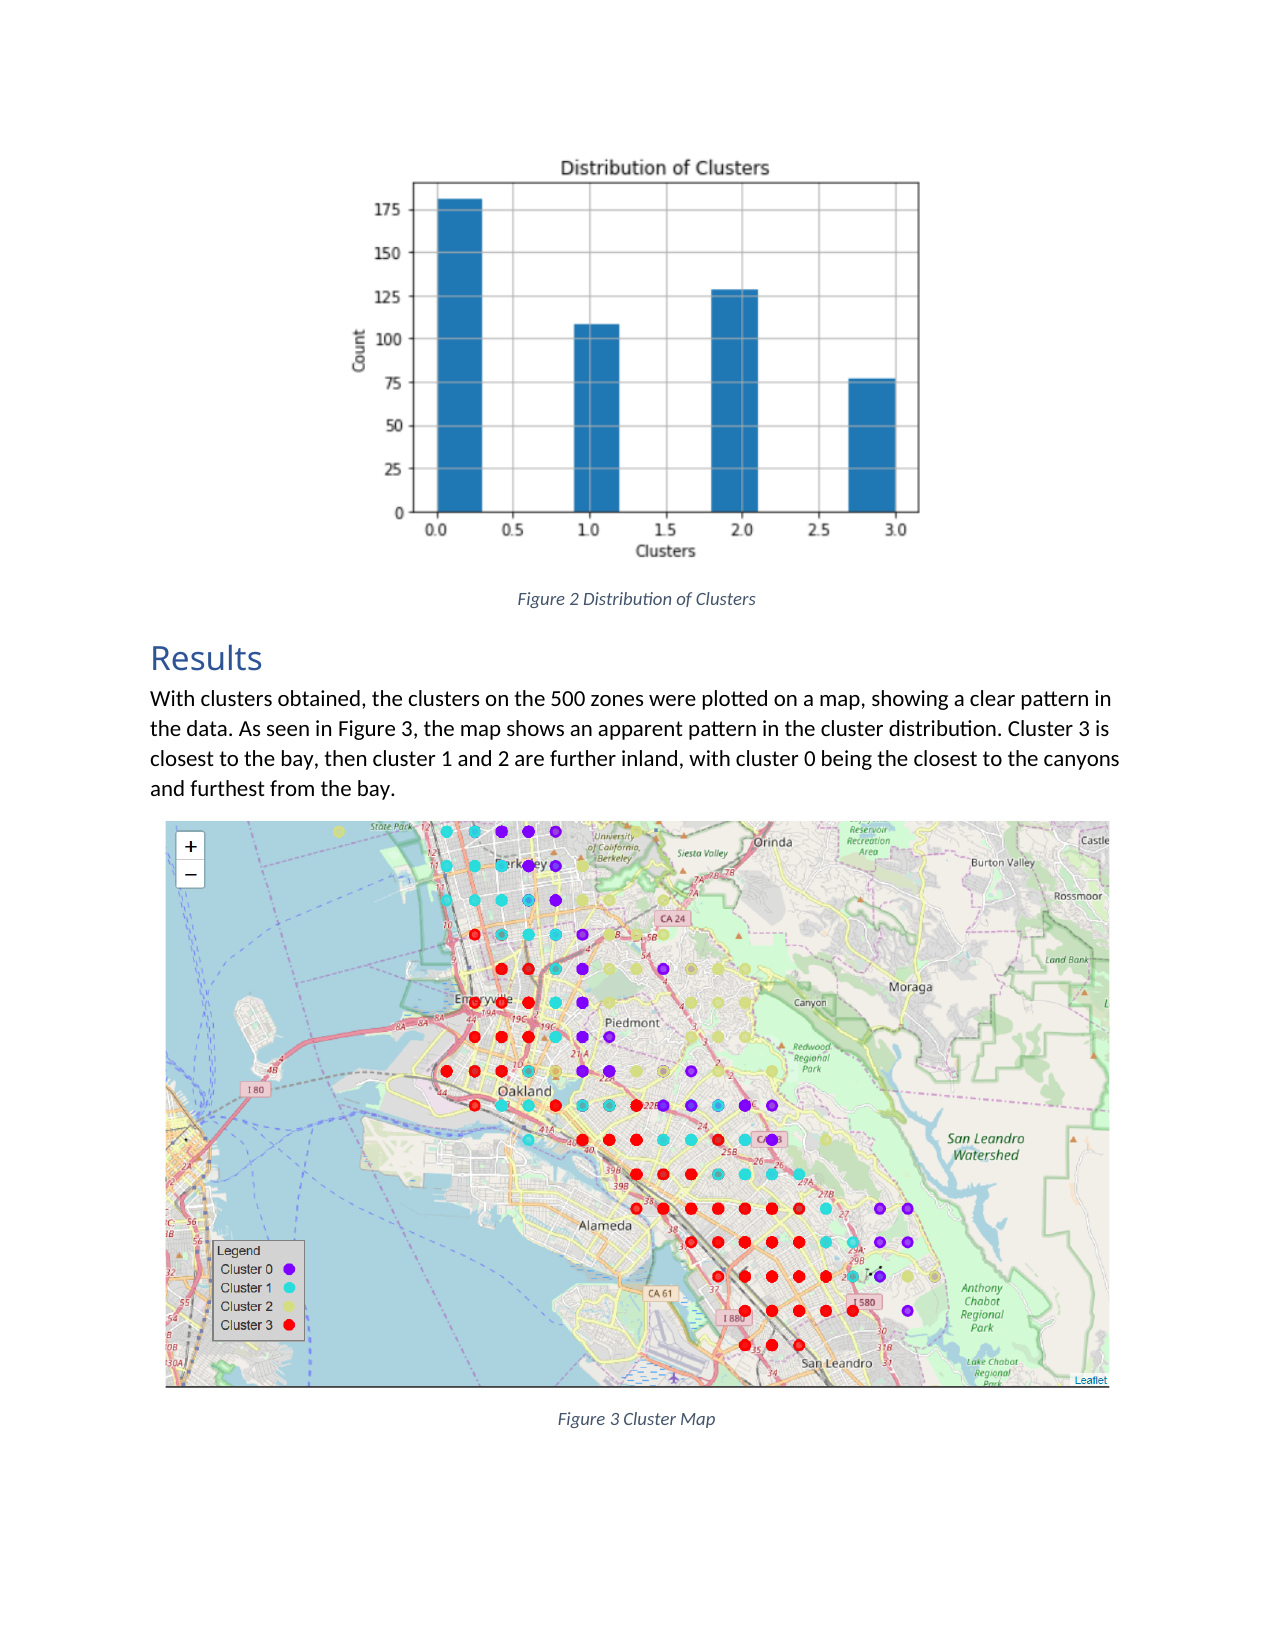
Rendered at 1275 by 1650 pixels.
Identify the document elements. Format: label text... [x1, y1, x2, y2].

text Figure 3 Cluster Map [150, 1407, 1125, 1430]
picture [165, 821, 1110, 1388]
subtitle Results [150, 635, 1125, 680]
text Figure 2 Distribution of Clusters [150, 587, 1125, 610]
text With clusters obtained, the clusters on the 500 zones were plotted on a map, showing a clear pattern in the data. As seen in Figure 3, the map shows an apparent pattern in the cluster distribution. Cluster 3 is closest to the bay, then cluster 1 and 2 are further inland, with cluster 0 being the closest to the canyons and furthest from the bay. [150, 684, 1125, 803]
picture [342, 150, 933, 569]
